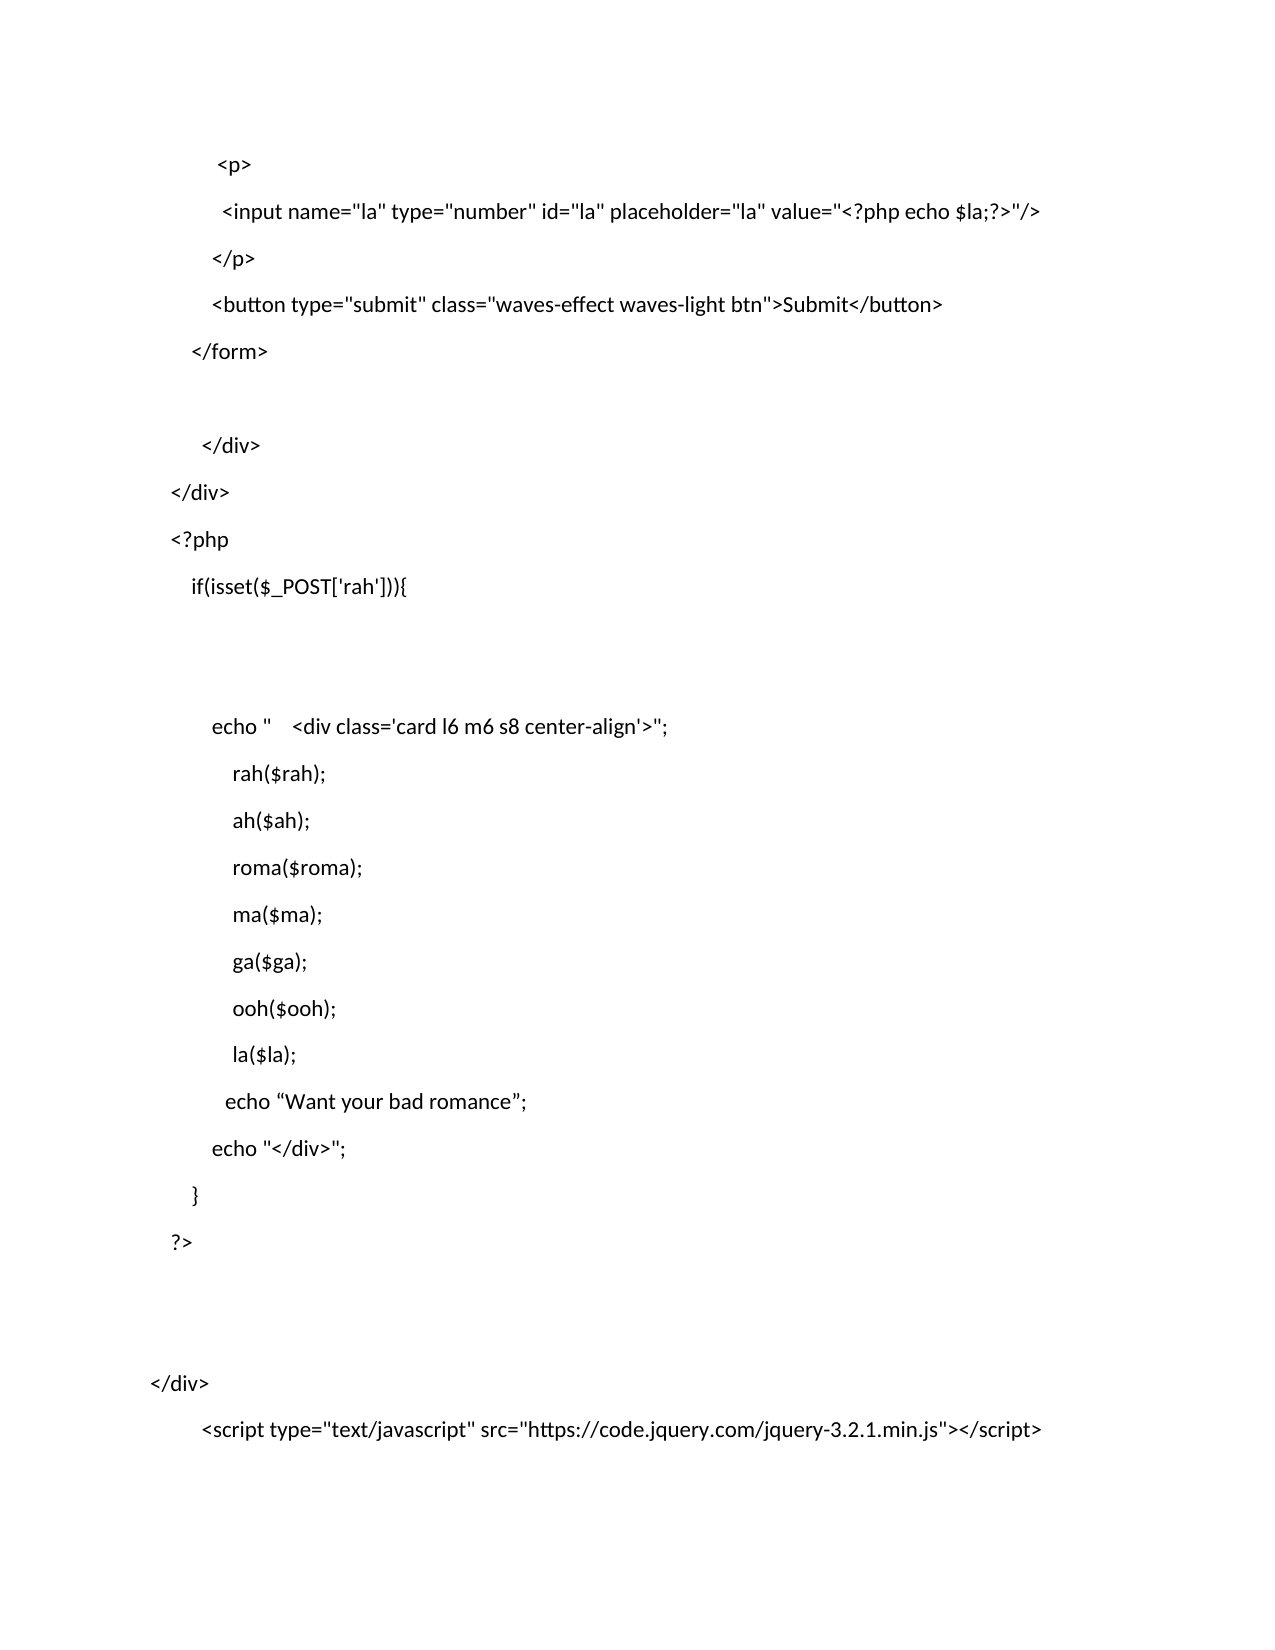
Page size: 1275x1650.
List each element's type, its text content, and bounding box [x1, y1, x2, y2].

text rah($rah); [150, 759, 1125, 787]
text ah($ah); [150, 806, 1125, 834]
text </form> [150, 337, 1125, 366]
text </div> [150, 478, 1125, 506]
text echo " <div class='card l6 m6 s8 center-align'>"; [150, 712, 1125, 741]
text <input name="la" type="number" id="la" placeholder="la" value="<?php echo $la;?>"/> [150, 197, 1125, 225]
text <script type="text/javascript" src="https://code.jquery.com/jquery-3.2.1.min.js"></script> [150, 1416, 1125, 1444]
text ma($ma); [150, 900, 1125, 928]
text </div> [150, 431, 1125, 459]
text la($la); [150, 1041, 1125, 1069]
text <?php [150, 525, 1125, 553]
text echo “Want your bad romance”; [150, 1087, 1125, 1116]
text if(isset($_POST['rah'])){ [150, 572, 1125, 600]
text ?> [150, 1228, 1125, 1256]
text </div> [150, 1369, 1125, 1397]
text </p> [150, 244, 1125, 272]
text ooh($ooh); [150, 994, 1125, 1022]
text echo "</div>"; [150, 1134, 1125, 1162]
text roma($roma); [150, 853, 1125, 881]
text ga($ga); [150, 947, 1125, 975]
text <p> [150, 150, 1125, 178]
text } [150, 1181, 1125, 1209]
text <button type="submit" class="waves-effect waves-light btn">Submit</button> [150, 291, 1125, 319]
